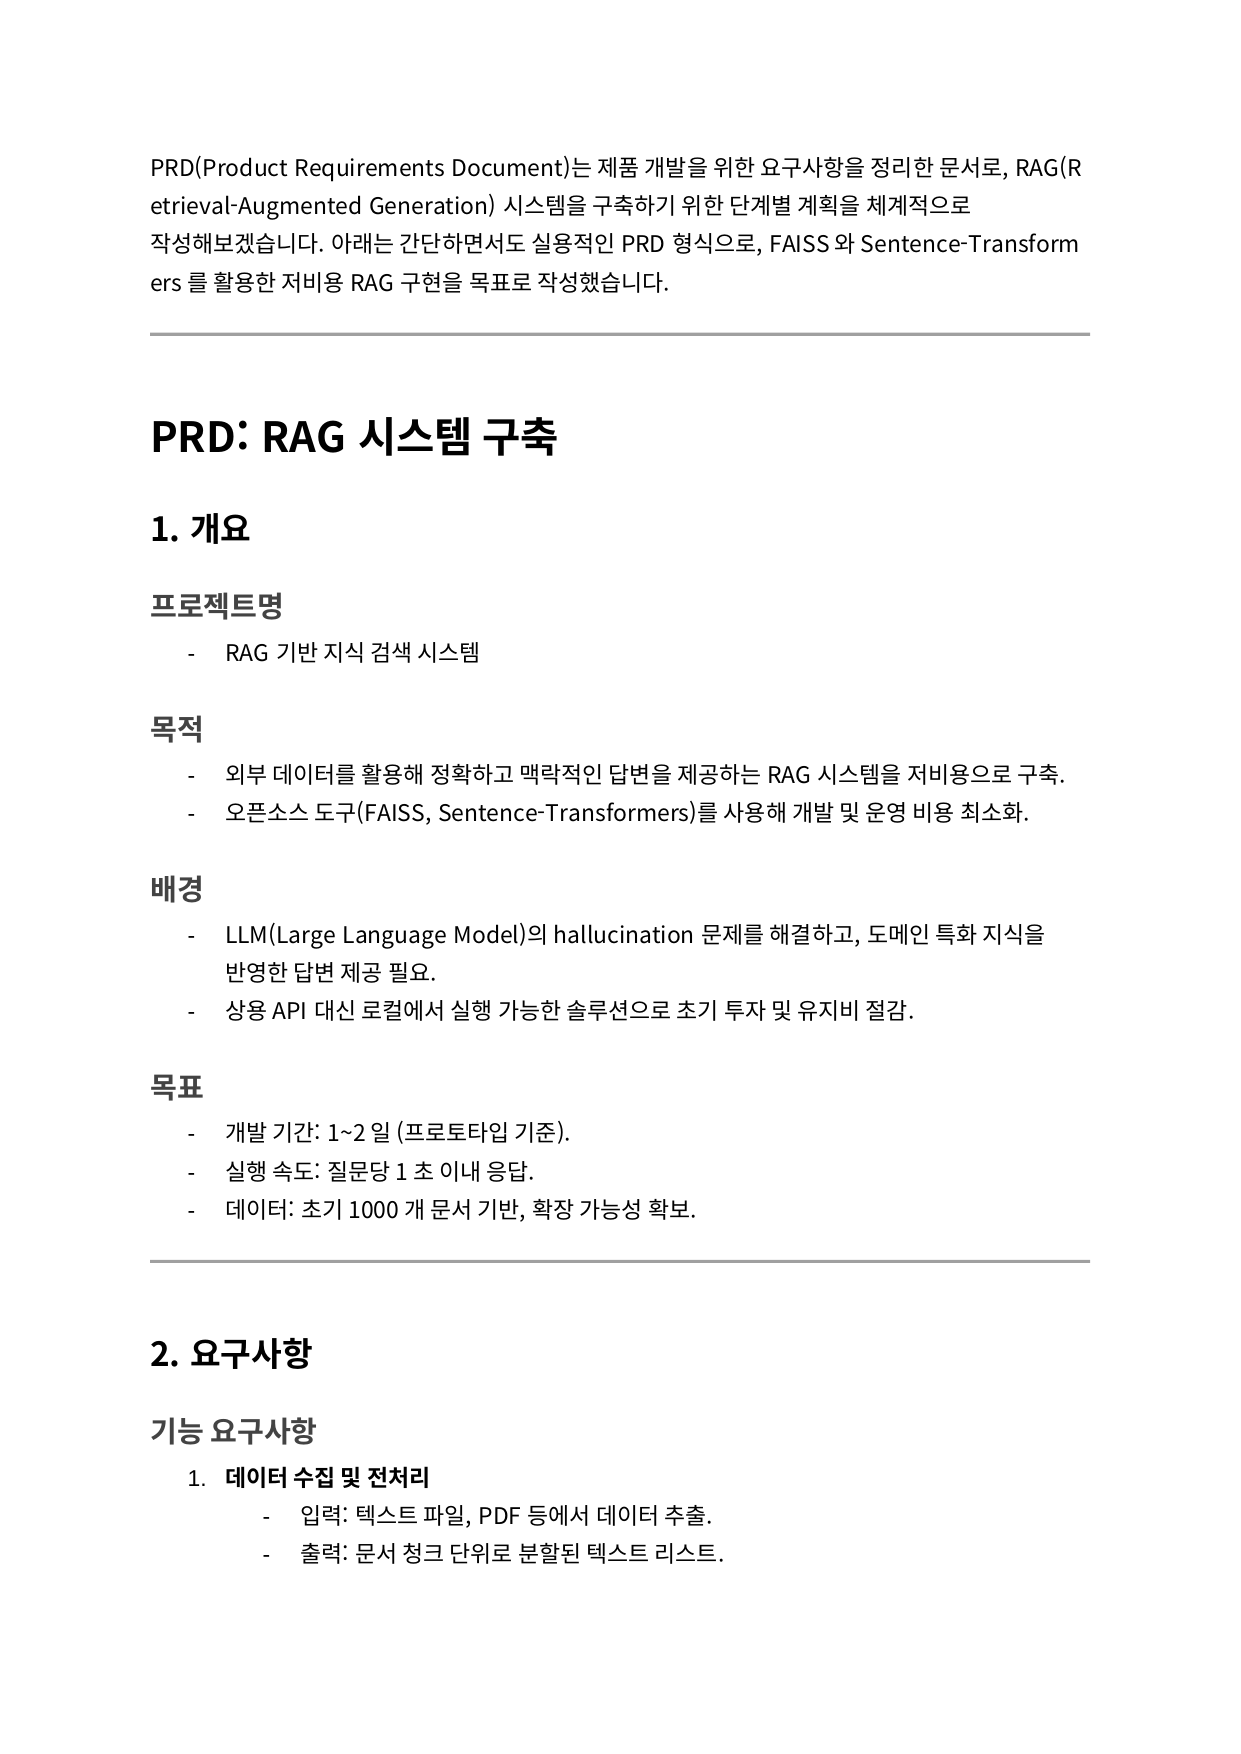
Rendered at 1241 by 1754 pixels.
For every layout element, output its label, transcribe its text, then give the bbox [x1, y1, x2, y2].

list LLM(Large Language Model)의 hallucination 문제를 해결하고, 도메인 특화 지식을 반영한 답변 제공 필요. [187, 917, 1090, 988]
list 상용 API 대신 로컬에서 실행 가능한 솔루션으로 초기 투자 및 유지비 절감. [187, 993, 1090, 1026]
text PRD(Product Requirements Document)는 제품 개발을 위한 요구사항을 정리한 문서로, RAG(Retrieval-Augmented Generation) 시스템을 구축하기 위한 단계별 계획을 체계적으로 작성해보겠습니다. 아래는 간단하면서도 실용적인 PRD 형식으로, FAISS와 Sentence-Transformers를 활용한 저비용 RAG 구현을 목표로 작성했습니다. [150, 150, 1090, 298]
subtitle 2. 요구사항 [150, 1327, 1090, 1376]
subtitle 배경 [150, 866, 1090, 908]
list 외부 데이터를 활용해 정확하고 맥락적인 답변을 제공하는 RAG 시스템을 저비용으로 구축. [187, 757, 1090, 790]
subtitle 프로젝트명 [150, 584, 1090, 626]
subtitle 목적 [150, 706, 1090, 748]
list 오픈소스 도구(FAISS, Sentence-Transformers)를 사용해 개발 및 운영 비용 최소화. [187, 795, 1090, 828]
list RAG 기반 지식 검색 시스템 [187, 634, 1090, 668]
list 입력: 텍스트 파일, PDF 등에서 데이터 추출. [262, 1498, 1090, 1531]
list 실행 속도: 질문당 1초 이내 응답. [187, 1153, 1090, 1187]
list 개발 기간: 1~2일 (프로토타입 기준). [187, 1115, 1090, 1148]
subtitle 기능 요구사항 [150, 1409, 1090, 1451]
list 출력: 문서 청크 단위로 분할된 텍스트 리스트. [262, 1536, 1090, 1569]
list 데이터 수집 및 전처리 [187, 1460, 1090, 1493]
subtitle PRD: RAG 시스템 구축 [150, 404, 1090, 465]
subtitle 1. 개요 [150, 502, 1090, 551]
list 데이터: 초기 1000개 문서 기반, 확장 가능성 확보. [187, 1191, 1090, 1225]
subtitle 목표 [150, 1064, 1090, 1107]
